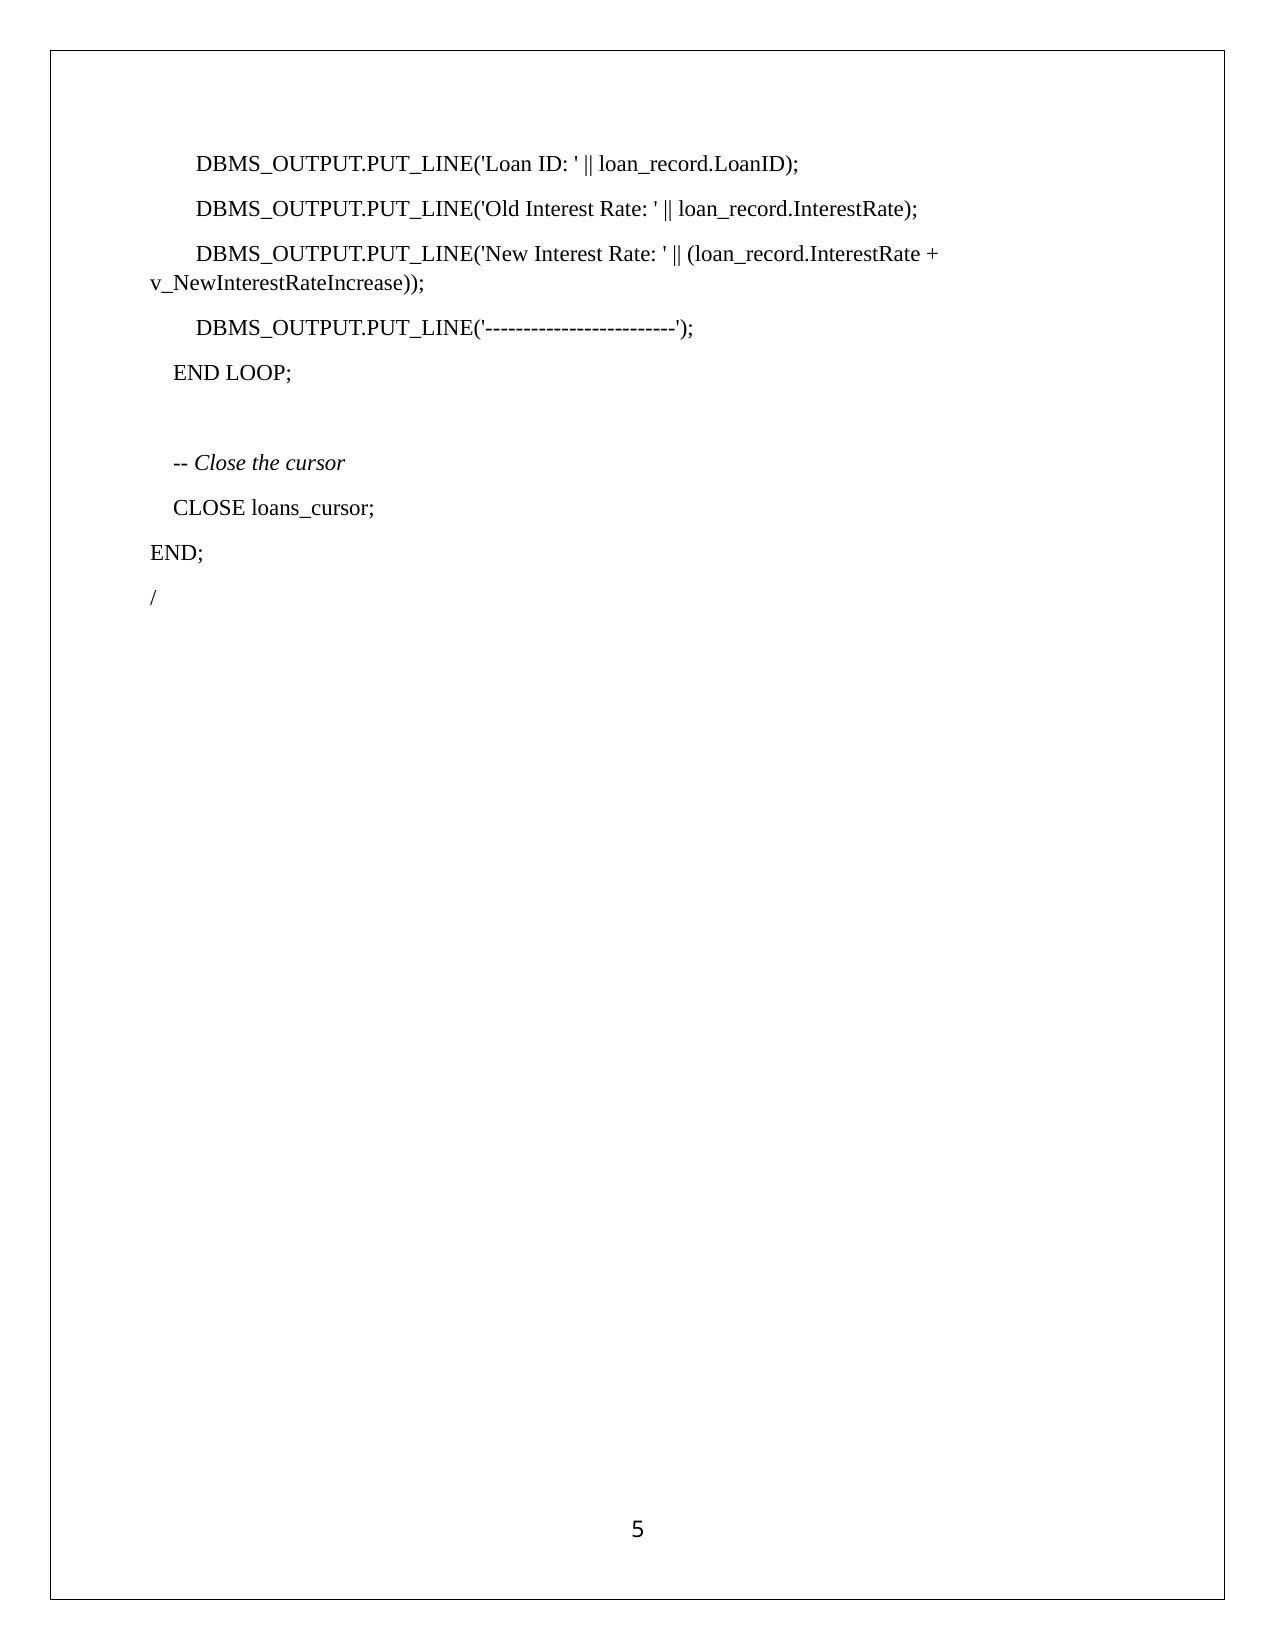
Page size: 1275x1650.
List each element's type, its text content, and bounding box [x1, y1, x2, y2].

text CLOSE loans_cursor; [150, 494, 1125, 521]
text -- Close the cursor [150, 449, 1125, 475]
text DBMS_OUTPUT.PUT_LINE('-------------------------'); [150, 314, 1125, 340]
text DBMS_OUTPUT.PUT_LINE('Loan ID: ' || loan_record.LoanID); [150, 150, 1125, 176]
text / [150, 584, 1125, 611]
text END LOOP; [150, 359, 1125, 385]
text DBMS_OUTPUT.PUT_LINE('New Interest Rate: ' || (loan_record.InterestRate + v_NewInterestRateIncrease)); [150, 240, 1125, 295]
text END; [150, 539, 1125, 566]
text DBMS_OUTPUT.PUT_LINE('Old Interest Rate: ' || loan_record.InterestRate); [150, 195, 1125, 221]
